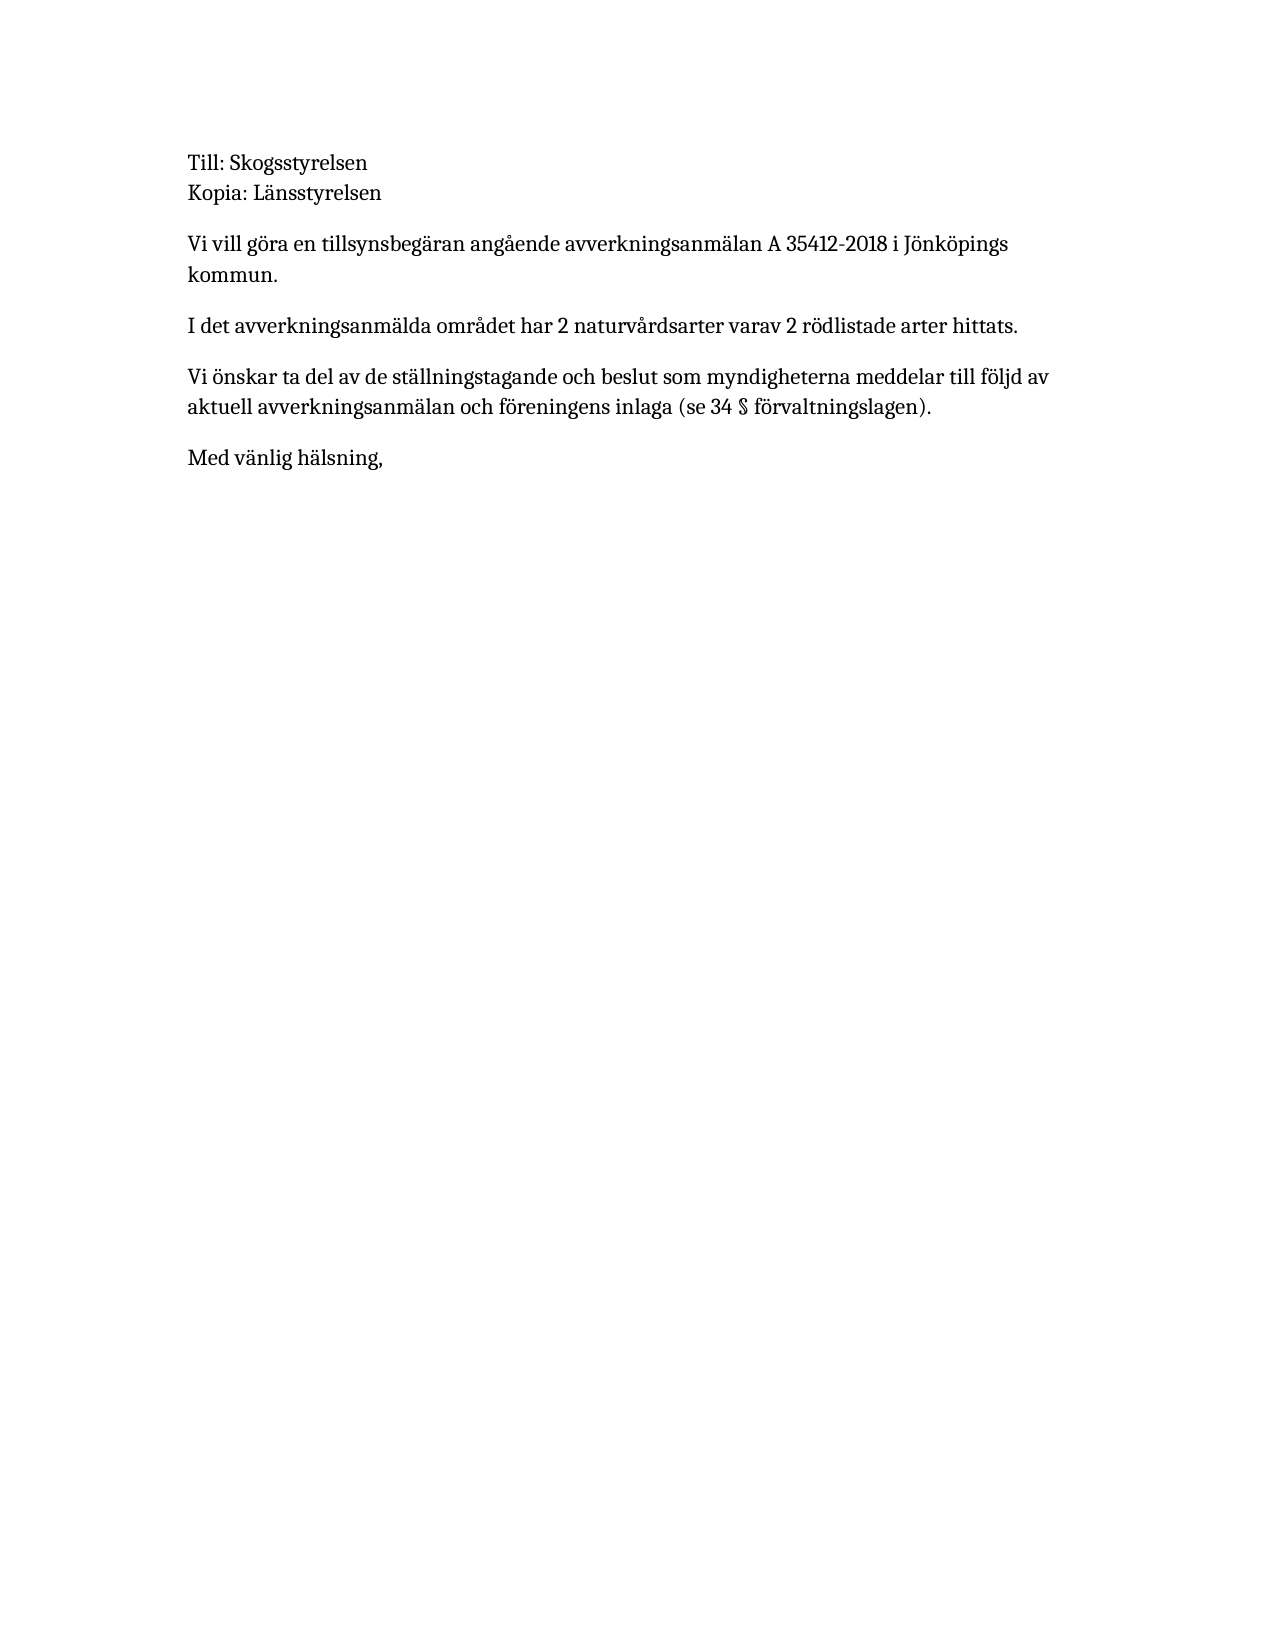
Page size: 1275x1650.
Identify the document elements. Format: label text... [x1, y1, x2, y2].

text Till: Skogsstyrelsen Kopia: Länsstyrelsen [187, 150, 1087, 207]
text I det avverkningsanmälda området har 2 naturvårdsarter varav 2 rödlistade arter hittats. [187, 312, 1087, 339]
text Vi önskar ta del av de ställningstagande och beslut som myndigheterna meddelar till följd av aktuell avverkningsanmälan och föreningens inlaga (se 34 § förvaltningslagen). [187, 363, 1087, 420]
text Vi vill göra en tillsynsbegäran angående avverkningsanmälan A 35412-2018 i Jönköpings kommun. [187, 231, 1087, 288]
text Med vänlig hälsning, [187, 445, 1087, 501]
